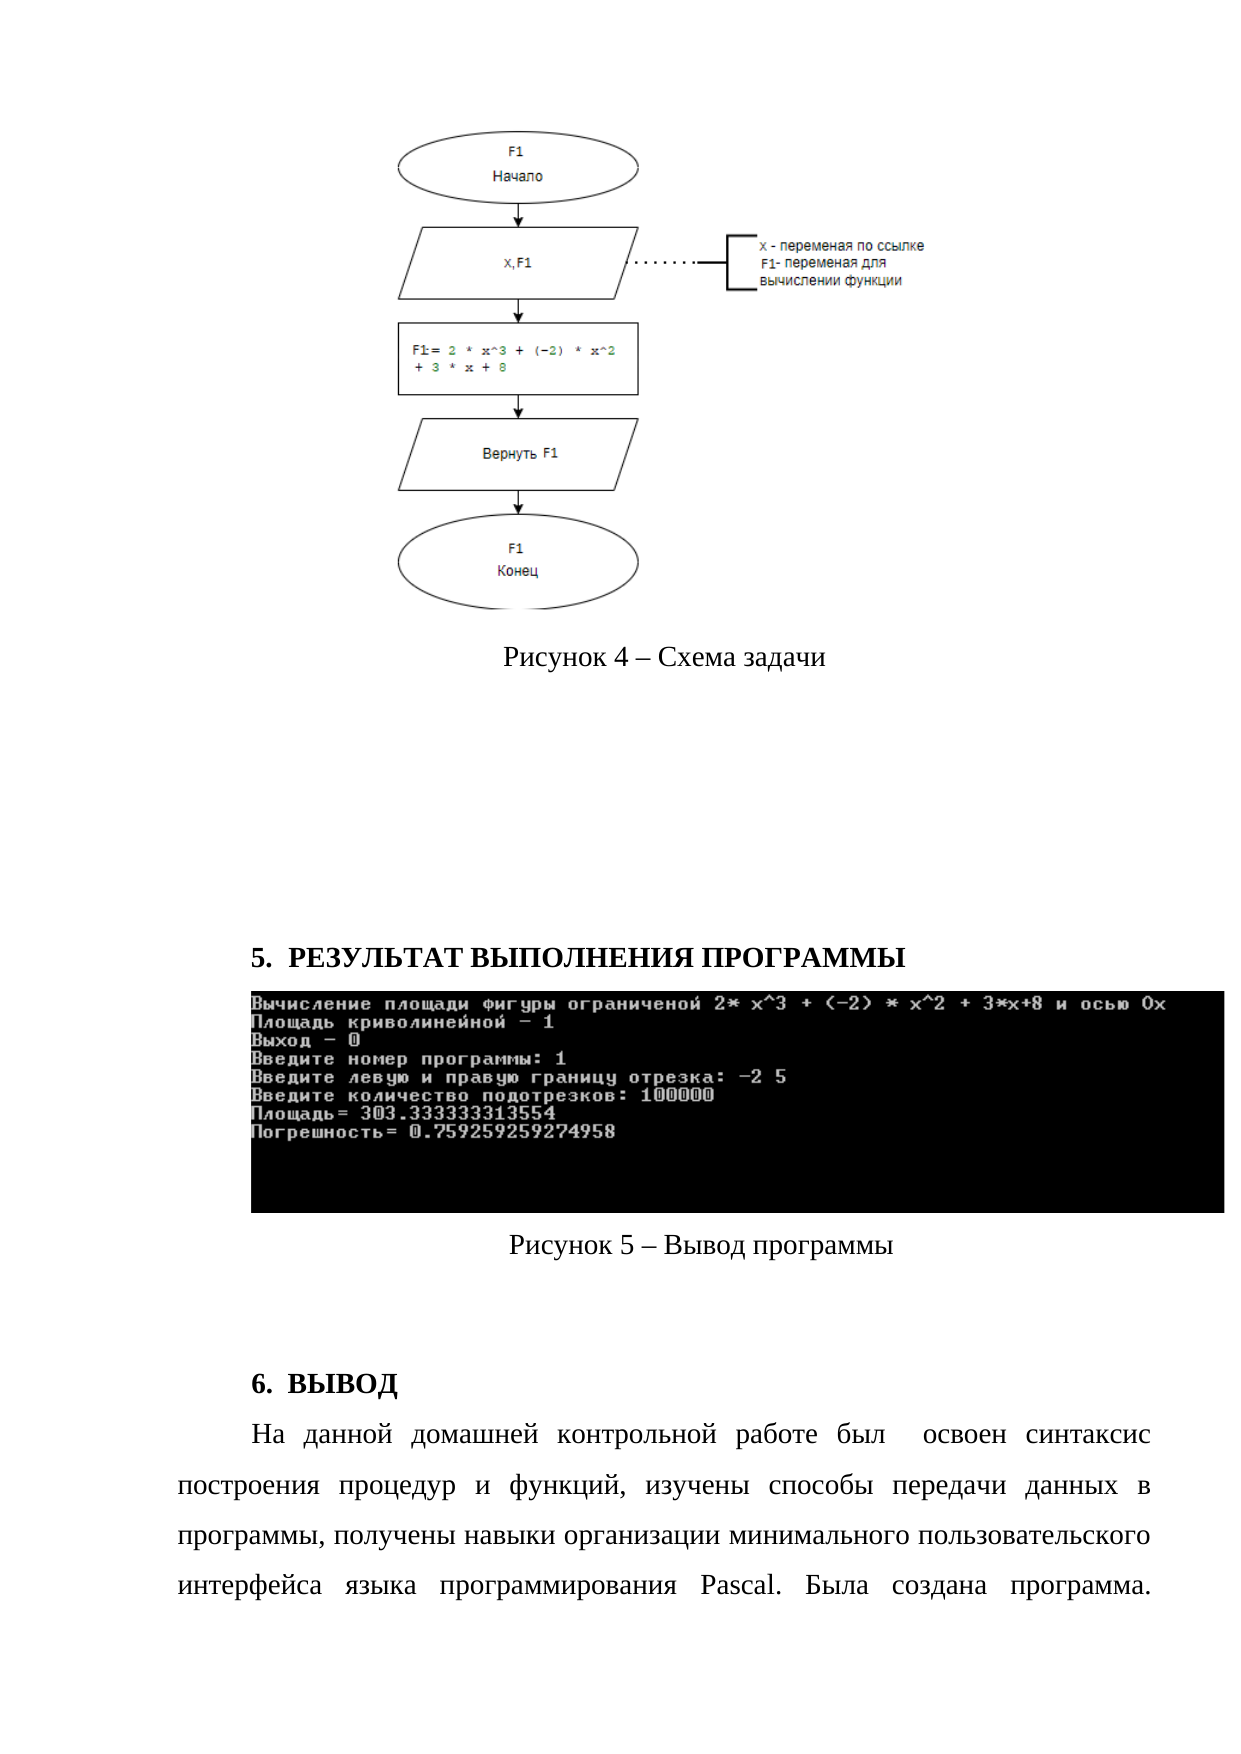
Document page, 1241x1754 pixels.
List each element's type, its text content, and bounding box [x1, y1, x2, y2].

picture [251, 991, 1225, 1213]
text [177, 1416, 1152, 1601]
list РЕЗУЛЬТАТ ВЫПОЛНЕНИЯ ПРОГРАММЫ [251, 941, 1152, 974]
picture [380, 118, 948, 625]
text Рисунок 4 – Схема задачи [177, 639, 1152, 672]
text Рисунок 5 – Вывод программы [177, 1227, 1152, 1261]
text 6. ВЫВОД [177, 1366, 1152, 1400]
